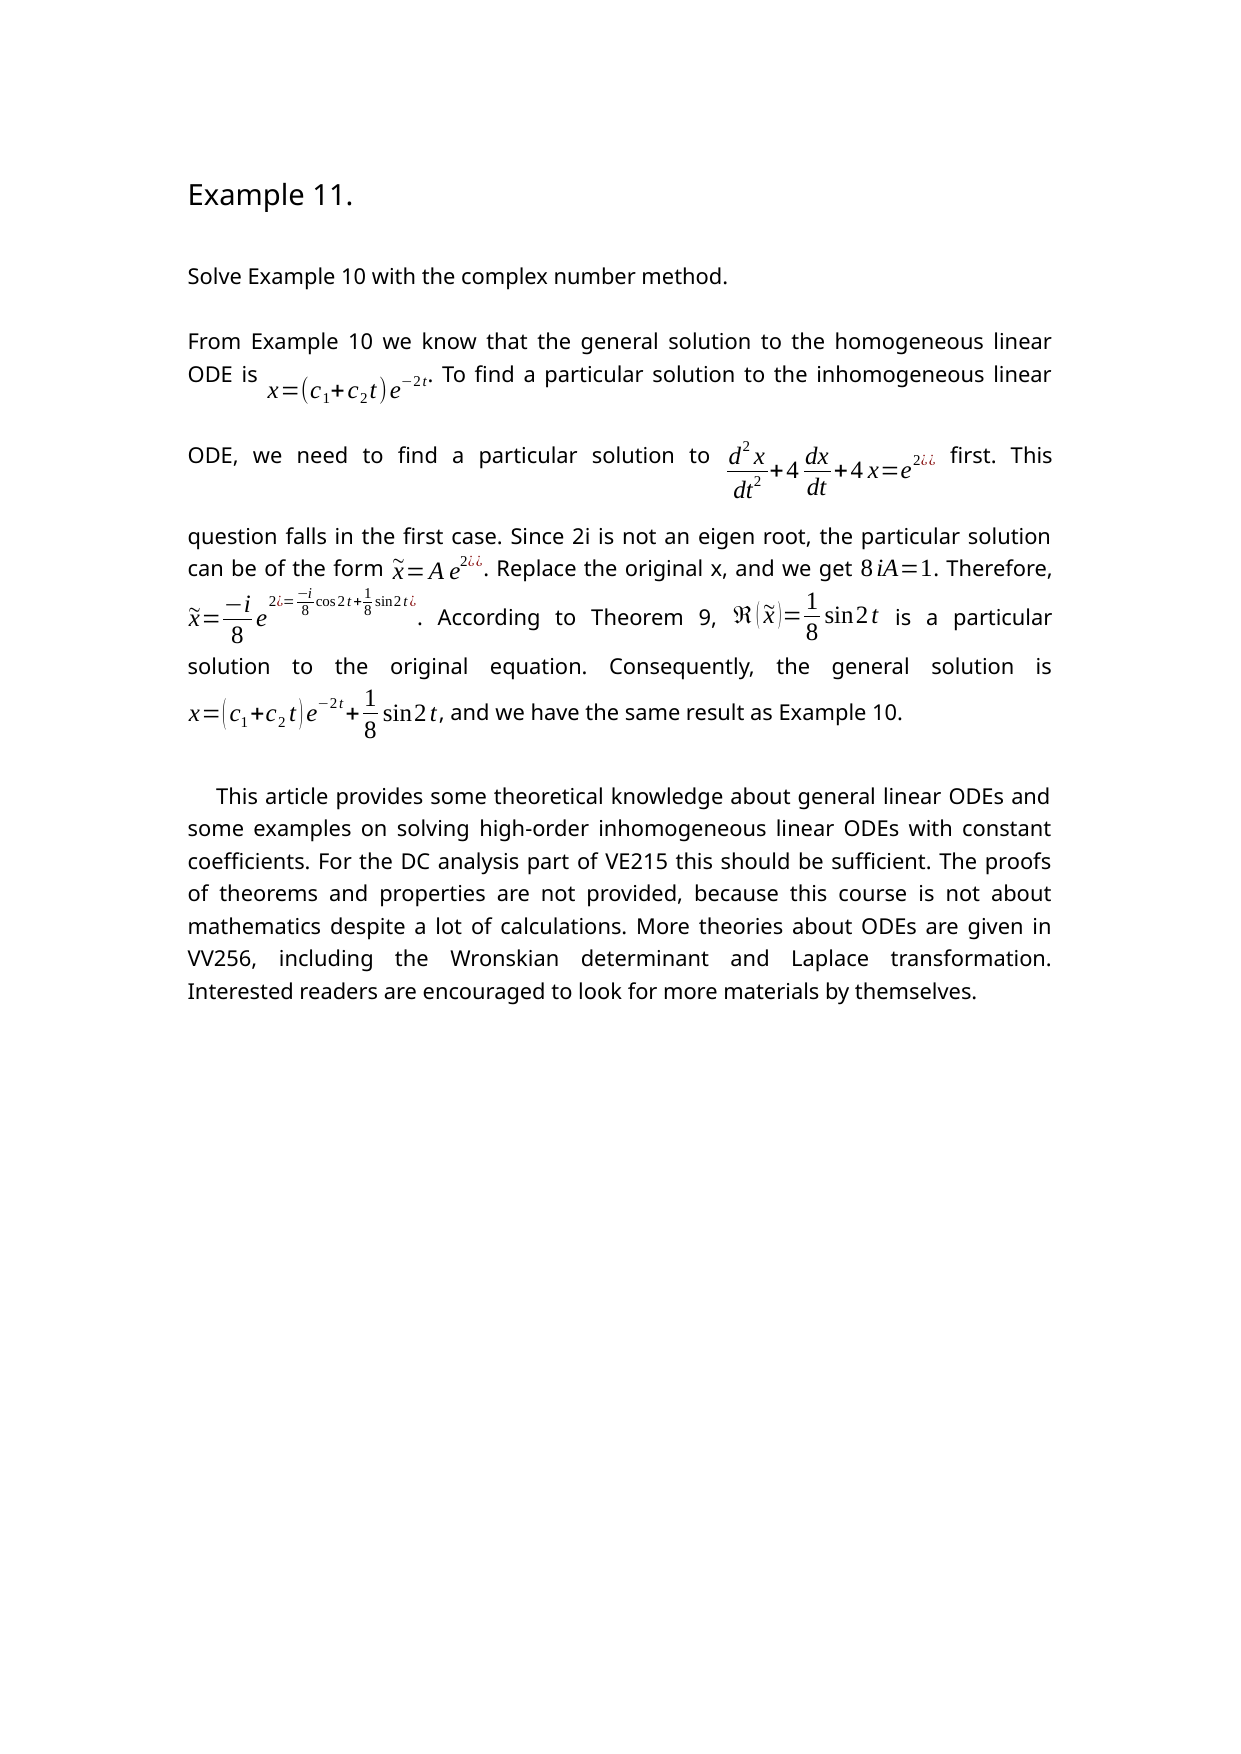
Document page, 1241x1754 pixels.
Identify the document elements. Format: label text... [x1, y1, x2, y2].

text Solve Example 10 with the complex number method. [187, 259, 1053, 292]
text This article provides some theoretical knowledge about general linear ODEs and some examples on solving high-order inhomogeneous linear ODEs with constant coefficients. For the DC analysis part of VE215 this should be sufficient. The proofs of theorems and properties are not provided, because this course is not about mathematics despite a lot of calculations. More theories about ODEs are given in VV256, including the Wronskian determinant and Laplace transformation. Interested readers are encouraged to look for more materials by themselves. [187, 779, 1053, 1007]
text Example 11. [187, 162, 1053, 227]
text From Example 10 we know that the general solution to the homogeneous linear ODE is . To find a particular solution to the inhomogeneous linear ODE, we need to find a particular solution to first. This question falls in the first case. Since 2i is not an eigen root, the particular solution can be of the form . Replace the original x, and we get . Therefore, . According to Theorem 9, is a particular solution to the original equation. Consequently, the general solution is , and we have the same result as Example 10. [187, 324, 1053, 747]
